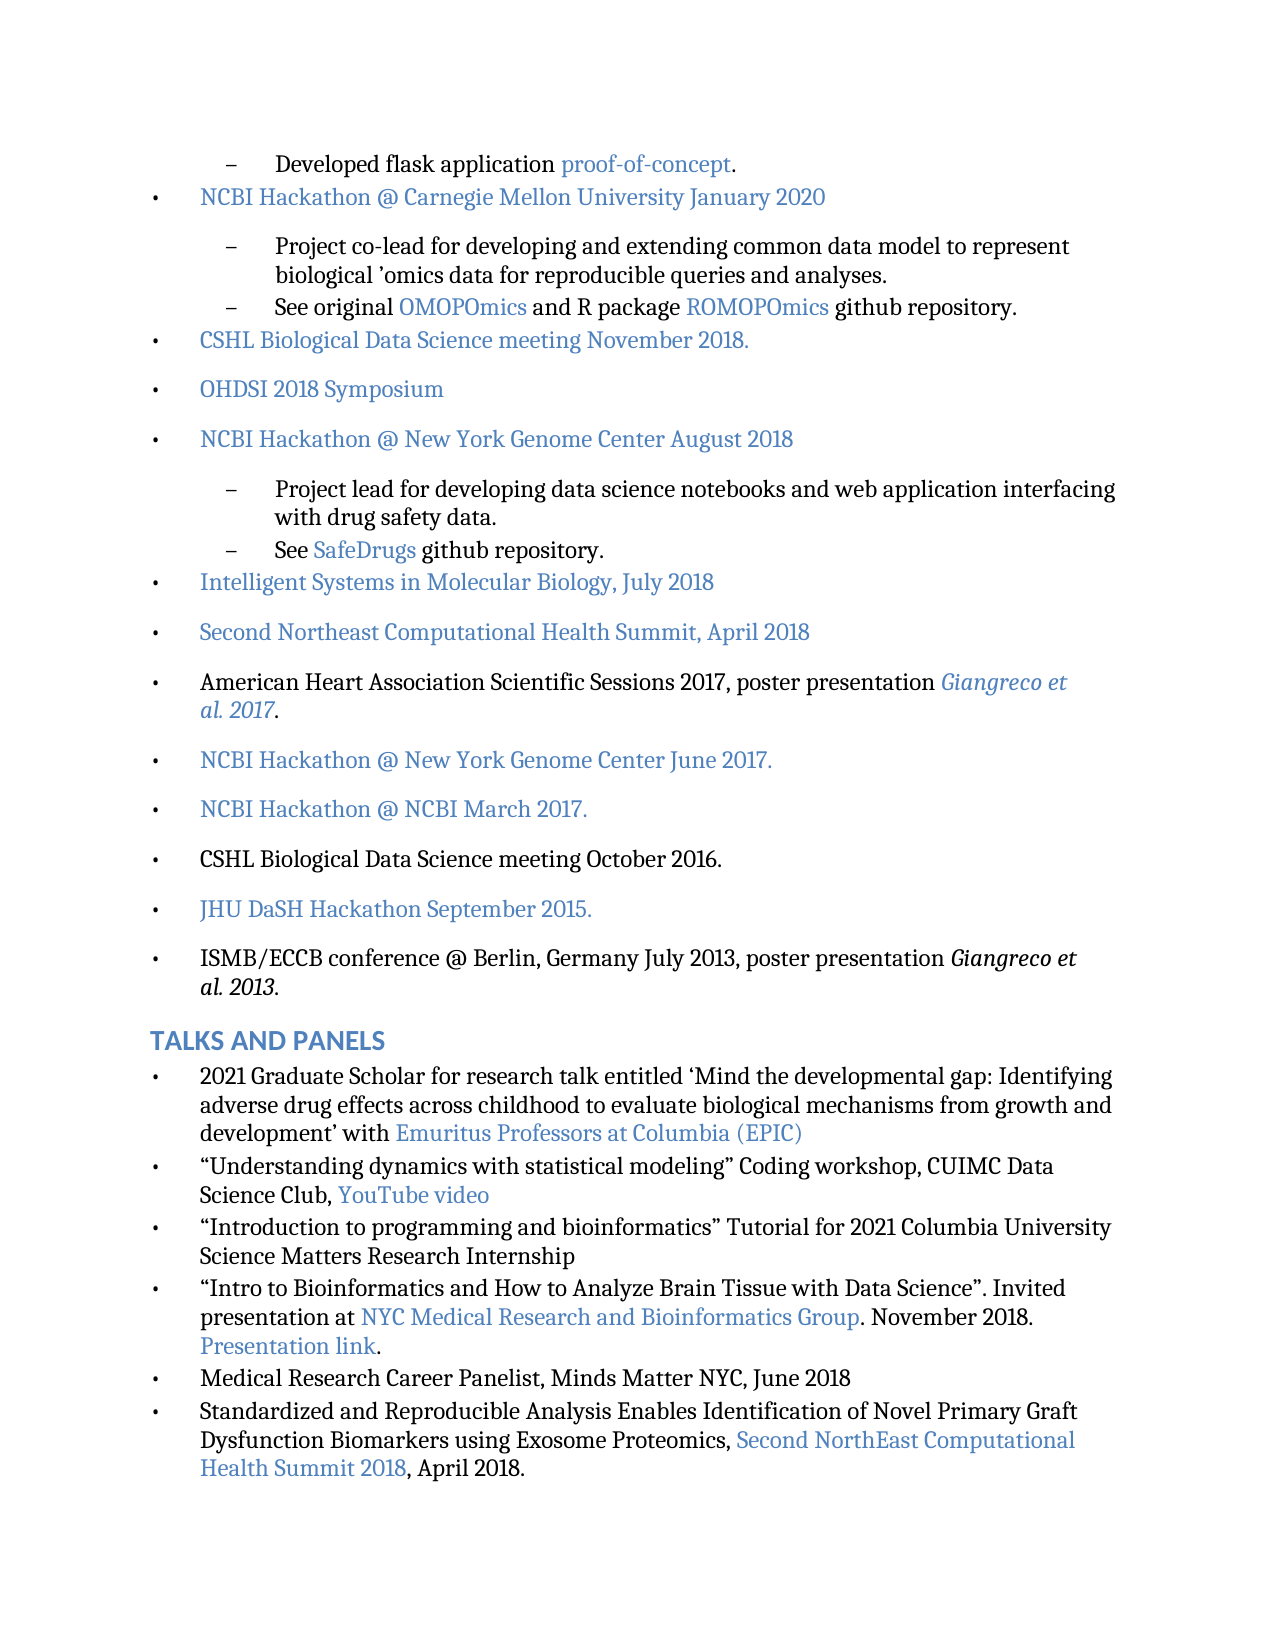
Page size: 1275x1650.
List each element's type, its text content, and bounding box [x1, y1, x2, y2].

list JHU DaSH Hackathon September 2015. [150, 894, 1125, 923]
list Developed flask application proof-of-concept. [225, 150, 1125, 179]
list 2021 Graduate Scholar for research talk entitled ‘Mind the developmental gap: Identifying adverse drug effects across childhood to evaluate biological mechanisms from growth and development’ with Emuritus Professors at Columbia (EPIC) [150, 1062, 1125, 1148]
list American Heart Association Scientific Sessions 2017, poster presentation Giangreco et al. 2017. [150, 667, 1125, 725]
list “Understanding dynamics with statistical modeling” Coding workshop, CUIMC Data Science Club, YouTube video [150, 1152, 1125, 1209]
list NCBI Hackathon @ New York Genome Center June 2017. [150, 746, 1125, 774]
list Second Northeast Computational Health Summit, April 2018 [150, 618, 1125, 647]
list ISMB/ECCB conference @ Berlin, Germany July 2013, poster presentation Giangreco et al. 2013. [150, 944, 1125, 1002]
list NCBI Hackathon @ NCBI March 2017. [150, 795, 1125, 824]
list See original OMOPOmics and R package ROMOPOmics github repository. [225, 293, 1125, 322]
list NCBI Hackathon @ Carnegie Mellon University January 2020 [150, 182, 1125, 211]
list CSHL Biological Data Science meeting October 2016. [150, 845, 1125, 874]
list CSHL Biological Data Science meeting November 2018. [150, 326, 1125, 354]
list See SafeDrugs github repository. [225, 536, 1125, 564]
list Project lead for developing data science notebooks and web application interfacing with drug safety data. [225, 474, 1125, 532]
list NCBI Hackathon @ New York Genome Center August 2018 [150, 425, 1125, 454]
list Project co-lead for developing and extending common data model to represent biological ’omics data for reproducible queries and analyses. [225, 232, 1125, 289]
list Intelligent Systems in Molecular Biology, July 2018 [150, 568, 1125, 597]
subtitle TALKS AND PANELS [150, 1022, 1125, 1058]
list “Introduction to programming and bioinformatics” Tutorial for 2021 Columbia University Science Matters Research Internship [150, 1213, 1125, 1271]
list OHDSI 2018 Symposium [150, 375, 1125, 404]
list Medical Research Career Panelist, Minds Matter NYC, June 2018 [150, 1364, 1125, 1393]
